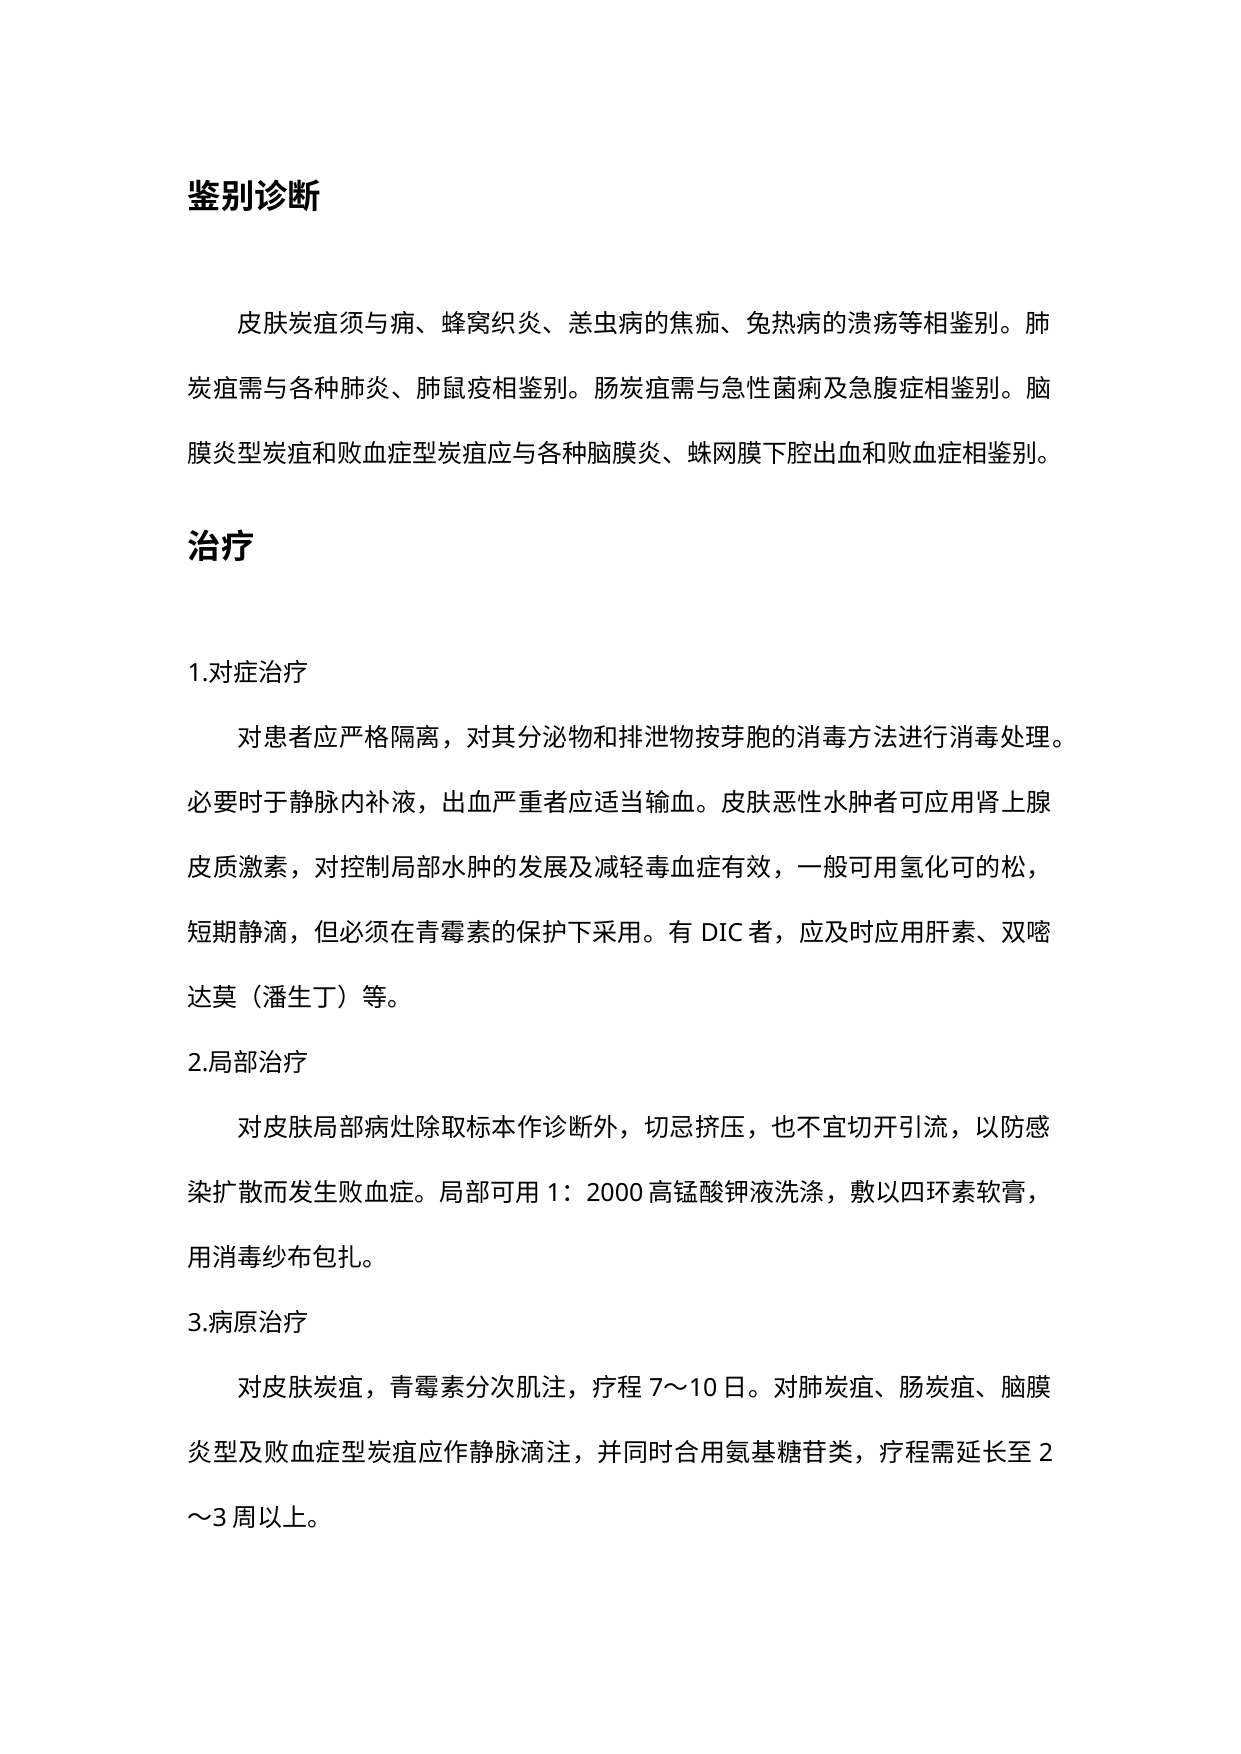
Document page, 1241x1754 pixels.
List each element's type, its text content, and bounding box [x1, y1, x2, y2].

text 1.对症治疗 [187, 638, 1053, 703]
text 对患者应严格隔离，对其分泌物和排泄物按芽胞的消毒方法进行消毒处理。必要时于静脉内补液，出血严重者应适当输血。皮肤恶性水肿者可应用肾上腺皮质激素，对控制局部水肿的发展及减轻毒血症有效，一般可用氢化可的松，短期静滴，但必须在青霉素的保护下采用。有DIC者，应及时应用肝素、双嘧达莫（潘生丁）等。 [187, 703, 1053, 1028]
text 3.病原治疗 [187, 1288, 1053, 1353]
subtitle 治疗 [187, 511, 1053, 576]
text 2.局部治疗 [187, 1028, 1053, 1093]
subtitle 鉴别诊断 [187, 162, 1053, 227]
text 对皮肤炭疽，青霉素分次肌注，疗程7～10日。对肺炭疽、肠炭疽、脑膜炎型及败血症型炭疽应作静脉滴注，并同时合用氨基糖苷类，疗程需延长至2～3周以上。 [187, 1353, 1053, 1548]
text 对皮肤局部病灶除取标本作诊断外，切忌挤压，也不宜切开引流，以防感染扩散而发生败血症。局部可用1：2000高锰酸钾液洗涤，敷以四环素软膏，用消毒纱布包扎。 [187, 1093, 1053, 1288]
text 皮肤炭疽须与痈、蜂窝织炎、恙虫病的焦痂、兔热病的溃疡等相鉴别。肺炭疽需与各种肺炎、肺鼠疫相鉴别。肠炭疽需与急性菌痢及急腹症相鉴别。脑膜炎型炭疽和败血症型炭疽应与各种脑膜炎、蛛网膜下腔出血和败血症相鉴别。 [187, 289, 1053, 484]
